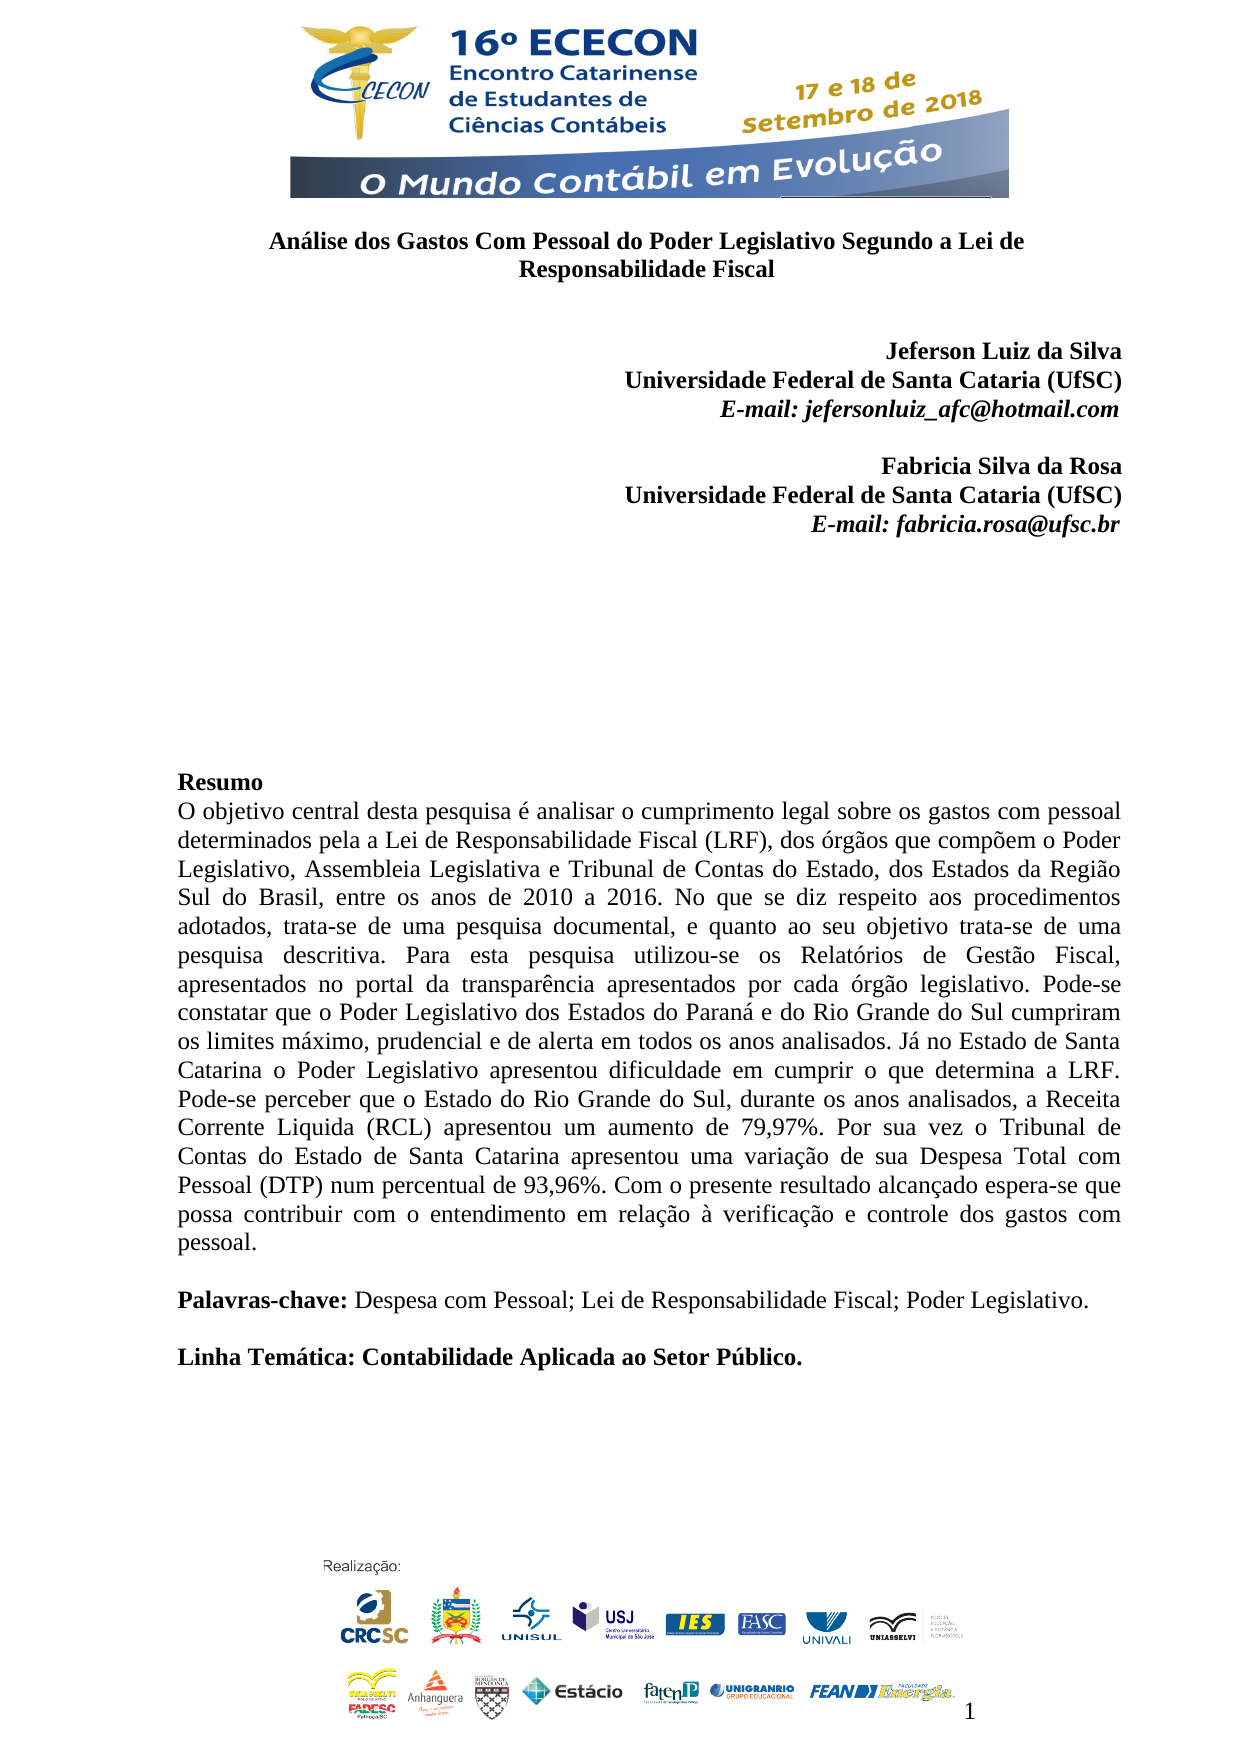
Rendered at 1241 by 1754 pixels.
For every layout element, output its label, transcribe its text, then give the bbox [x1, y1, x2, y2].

text Universidade Federal de Santa Cataria (UfSC) [177, 365, 1122, 394]
text O objetivo central desta pesquisa é analisar o cumprimento legal sobre os gastos com pessoal determinados pela a Lei de Responsabilidade Fiscal (LRF), dos órgãos que compõem o Poder Legislativo, Assembleia Legislativa e Tribunal de Contas do Estado, dos Estados da Região Sul do Brasil, entre os anos de 2010 a 2016. No que se diz respeito aos procedimentos adotados, trata-se de uma pesquisa documental, e quanto ao seu objetivo trata-se de uma pesquisa descritiva. Para esta pesquisa utilizou-se os Relatórios de Gestão Fiscal, apresentados no portal da transparência apresentados por cada órgão legislativo. Pode-se constatar que o Poder Legislativo dos Estados do Paraná e do Rio Grande do Sul cumpriram os limites máximo, prudencial e de alerta em todos os anos analisados. Já no Estado de Santa Catarina o Poder Legislativo apresentou dificuldade em cumprir o que determina a LRF. Pode-se perceber que o Estado do Rio Grande do Sul, durante os anos analisados, a Receita Corrente Liquida (RCL) apresentou um aumento de 79,97%. Por sua vez o Tribunal de Contas do Estado de Santa Catarina apresentou uma variação de sua Despesa Total com Pessoal (DTP) num percentual de 93,96%. Com o presente resultado alcançado espera-se que possa contribuir com o entendimento em relação à verificação e controle dos gastos com pessoal. [177, 796, 1122, 1256]
picture [290, 14, 1009, 198]
text Fabricia Silva da Rosa [177, 451, 1122, 480]
text Jeferson Luiz da Silva [177, 336, 1122, 365]
text Universidade Federal de Santa Cataria (UfSC) [177, 480, 1122, 509]
text Resumo [177, 767, 1122, 796]
text E-mail: fabricia.rosa@ufsc.br [177, 509, 1122, 537]
text Linha Temática: Contabilidade Aplicada ao Setor Público. [177, 1342, 1122, 1371]
picture [323, 1560, 964, 1720]
text E-mail: jefersonluiz_afc@hotmail.com [177, 394, 1122, 422]
text Análise dos Gastos Com Pessoal do Poder Legislativo Segundo a Lei de Responsabilidade Fiscal [177, 226, 1116, 283]
text Palavras-chave: Despesa com Pessoal; Lei de Responsabilidade Fiscal; Poder Legislativo. [177, 1285, 1122, 1314]
